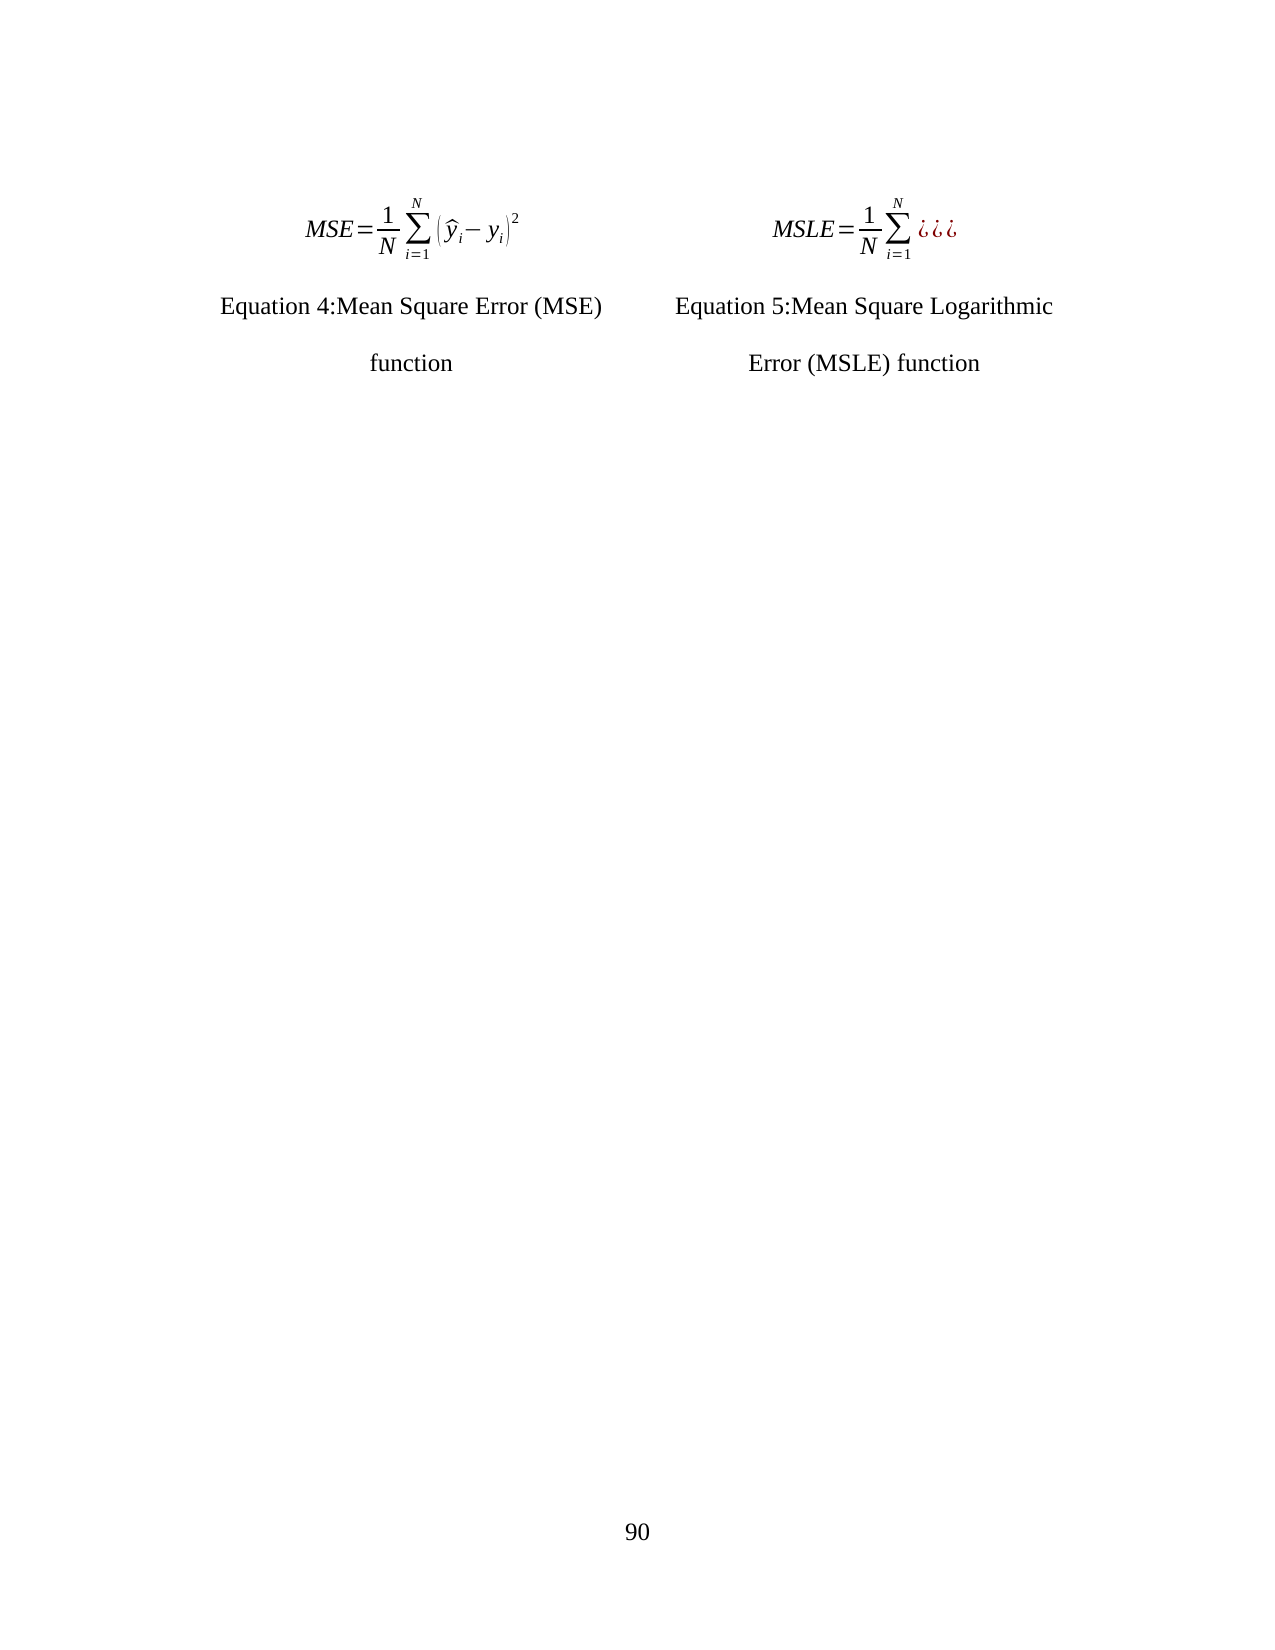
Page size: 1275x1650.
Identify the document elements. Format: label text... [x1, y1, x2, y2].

table_header Equation 4:Mean Square Error (MSE) function [184, 195, 637, 427]
table_header Equation 5:Mean Square Logarithmic Error (MSLE) function [638, 195, 1091, 427]
